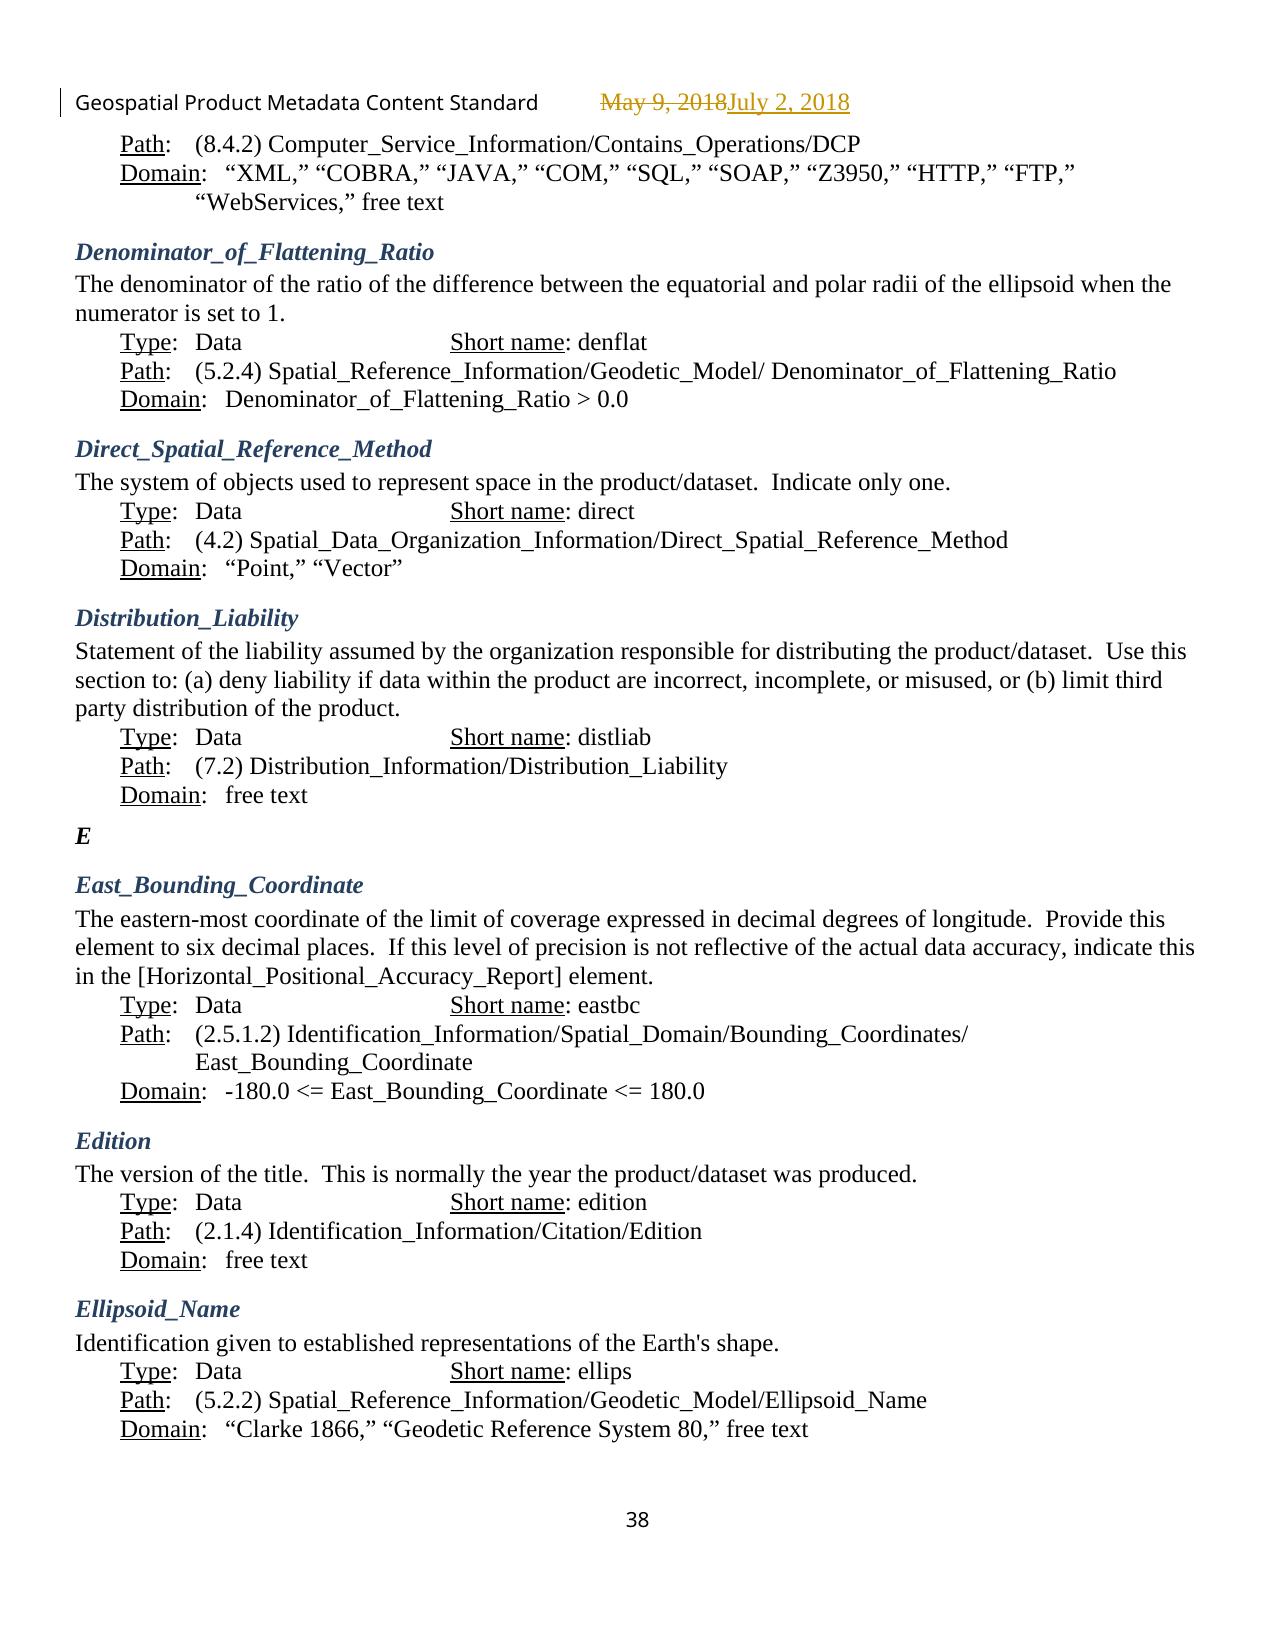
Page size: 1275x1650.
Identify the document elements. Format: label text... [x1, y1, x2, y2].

text Domain: Denominator_of_Flattening_Ratio > 0.0 [120, 384, 1200, 413]
text Domain: “XML,” “COBRA,” “JAVA,” “COM,” “SQL,” “SOAP,” “Z3950,” “HTTP,” “FTP,” “WebServices,” free text [120, 158, 1200, 216]
text Type: Data Short name: distliab [120, 722, 1200, 751]
subtitle East_Bounding_Coordinate [75, 871, 1200, 899]
subtitle Ellipsoid_Name [75, 1294, 1200, 1323]
text Path: (5.2.2) Spatial_Reference_Information/Geodetic_Model/Ellipsoid_Name [120, 1385, 1200, 1414]
text The denominator of the ratio of the difference between the equatorial and polar radii of the ellipsoid when the numerator is set to 1. [75, 269, 1200, 327]
text Domain: “Clarke 1866,” “Geodetic Reference System 80,” free text [120, 1414, 1200, 1443]
text Path: (2.5.1.2) Identification_Information/Spatial_Domain/Bounding_Coordinates/ East_Bounding_Coordinate [120, 1019, 1200, 1076]
text Statement of the liability assumed by the organization responsible for distributing the product/dataset. Use this section to: (a) deny liability if data within the product are incorrect, incomplete, or misused, or (b) limit third party distribution of the product. [75, 636, 1200, 722]
text Path: (2.1.4) Identification_Information/Citation/Edition [120, 1216, 1200, 1245]
text Domain: “Point,” “Vector” [120, 553, 1200, 582]
text Domain: -180.0 <= East_Bounding_Coordinate <= 180.0 [120, 1076, 1200, 1105]
text The eastern-most coordinate of the limit of coverage expressed in decimal degrees of longitude. Provide this element to six decimal places. If this level of precision is not reflective of the actual data accuracy, indicate this in the [Horizontal_Positional_Accuracy_Report] element. [75, 904, 1200, 990]
text The version of the title. This is normally the year the product/dataset was produced. [75, 1159, 1200, 1187]
text Type: Data Short name: direct [120, 496, 1200, 525]
text Path: (4.2) Spatial_Data_Organization_Information/Direct_Spatial_Reference_Method [120, 525, 1200, 553]
subtitle Distribution_Liability [75, 603, 1200, 632]
text Type: Data Short name: ellips [120, 1356, 1200, 1385]
text Path: (8.4.2) Computer_Service_Information/Contains_Operations/DCP [120, 129, 1200, 158]
text Type: Data Short name: edition [120, 1187, 1200, 1216]
text Path: (5.2.4) Spatial_Reference_Information/Geodetic_Model/ Denominator_of_Flattening_Ratio [120, 356, 1200, 384]
text Path: (7.2) Distribution_Information/Distribution_Liability [120, 751, 1200, 780]
subtitle E [75, 821, 1200, 850]
text Type: Data Short name: eastbc [120, 990, 1200, 1019]
text Identification given to established representations of the Earth's shape. [75, 1328, 1200, 1356]
text Domain: free text [120, 780, 1200, 808]
subtitle Edition [75, 1126, 1200, 1154]
text The system of objects used to represent space in the product/dataset. Indicate only one. [75, 467, 1200, 496]
subtitle Denominator_of_Flattening_Ratio [75, 237, 1200, 265]
text Domain: free text [120, 1245, 1200, 1274]
text Type: Data Short name: denflat [120, 327, 1200, 356]
subtitle Direct_Spatial_Reference_Method [75, 434, 1200, 463]
